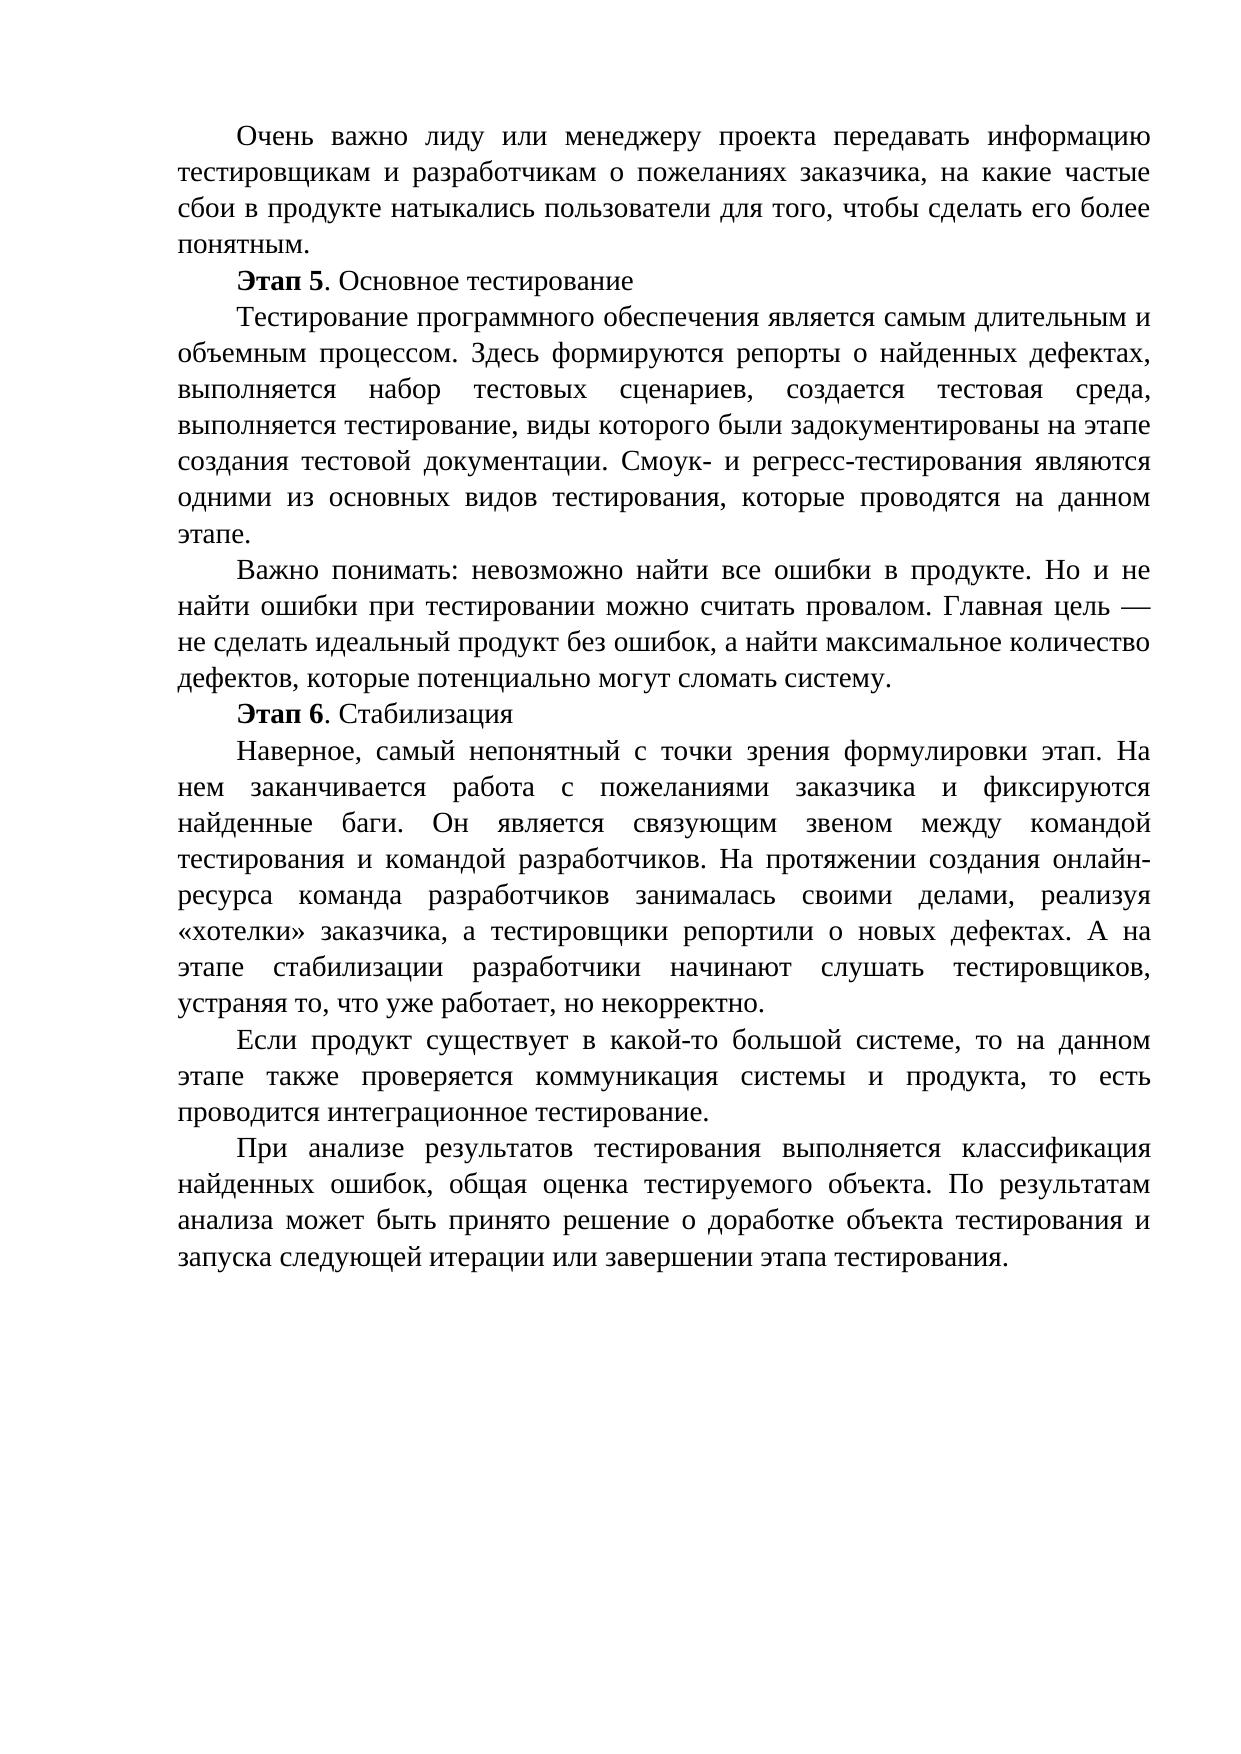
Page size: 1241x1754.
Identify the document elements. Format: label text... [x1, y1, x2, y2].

text Если продукт существует в какой-то большой системе, то на данном этапе также проверяется коммуникация системы и продукта, то есть проводится интеграционное тестирование. [177, 1022, 1152, 1128]
text Этап 5. Основное тестирование [177, 263, 1152, 296]
text Важно понимать: невозможно найти все ошибки в продукте. Но и не найти ошибки при тестировании можно считать провалом. Главная цель — не сделать идеальный продукт без ошибок, а найти максимальное количество дефектов, которые потенциально могут сломать систему. [177, 552, 1152, 694]
text При анализе результатов тестирования выполняется классификация найденных ошибок, общая оценка тестируемого объекта. По результатам анализа может быть принято решение о доработке объекта тестирования и запуска следующей итерации или завершении этапа тестирования. [177, 1130, 1152, 1272]
text Наверное, самый непонятный с точки зрения формулировки этап. На нем заканчивается работа с пожеланиями заказчика и фиксируются найденные баги. Он является связующим звеном между командой тестирования и командой разработчиков. На протяжении создания онлайн-ресурса команда разработчиков занималась своими делами, реализуя «хотелки» заказчика, а тестировщики репортили о новых дефектах. А на этапе стабилизации разработчики начинают слушать тестировщиков, устраняя то, что уже работает, но некорректно. [177, 733, 1152, 1019]
text Очень важно лиду или менеджеру проекта передавать информацию тестировщикам и разработчикам о пожеланиях заказчика, на какие частые сбои в продукте натыкались пользователи для того, чтобы сделать его более понятным. [177, 118, 1152, 260]
text Этап 6. Стабилизация [177, 696, 1152, 730]
text Тестирование программного обеспечения является самым длительным и объемным процессом. Здесь формируются репорты о найденных дефектах, выполняется набор тестовых сценариев, создается тестовая среда, выполняется тестирование, виды которого были задокументированы на этапе создания тестовой документации. Смоук- и регресс-тестирования являются одними из основных видов тестирования, которые проводятся на данном этапе. [177, 299, 1152, 549]
